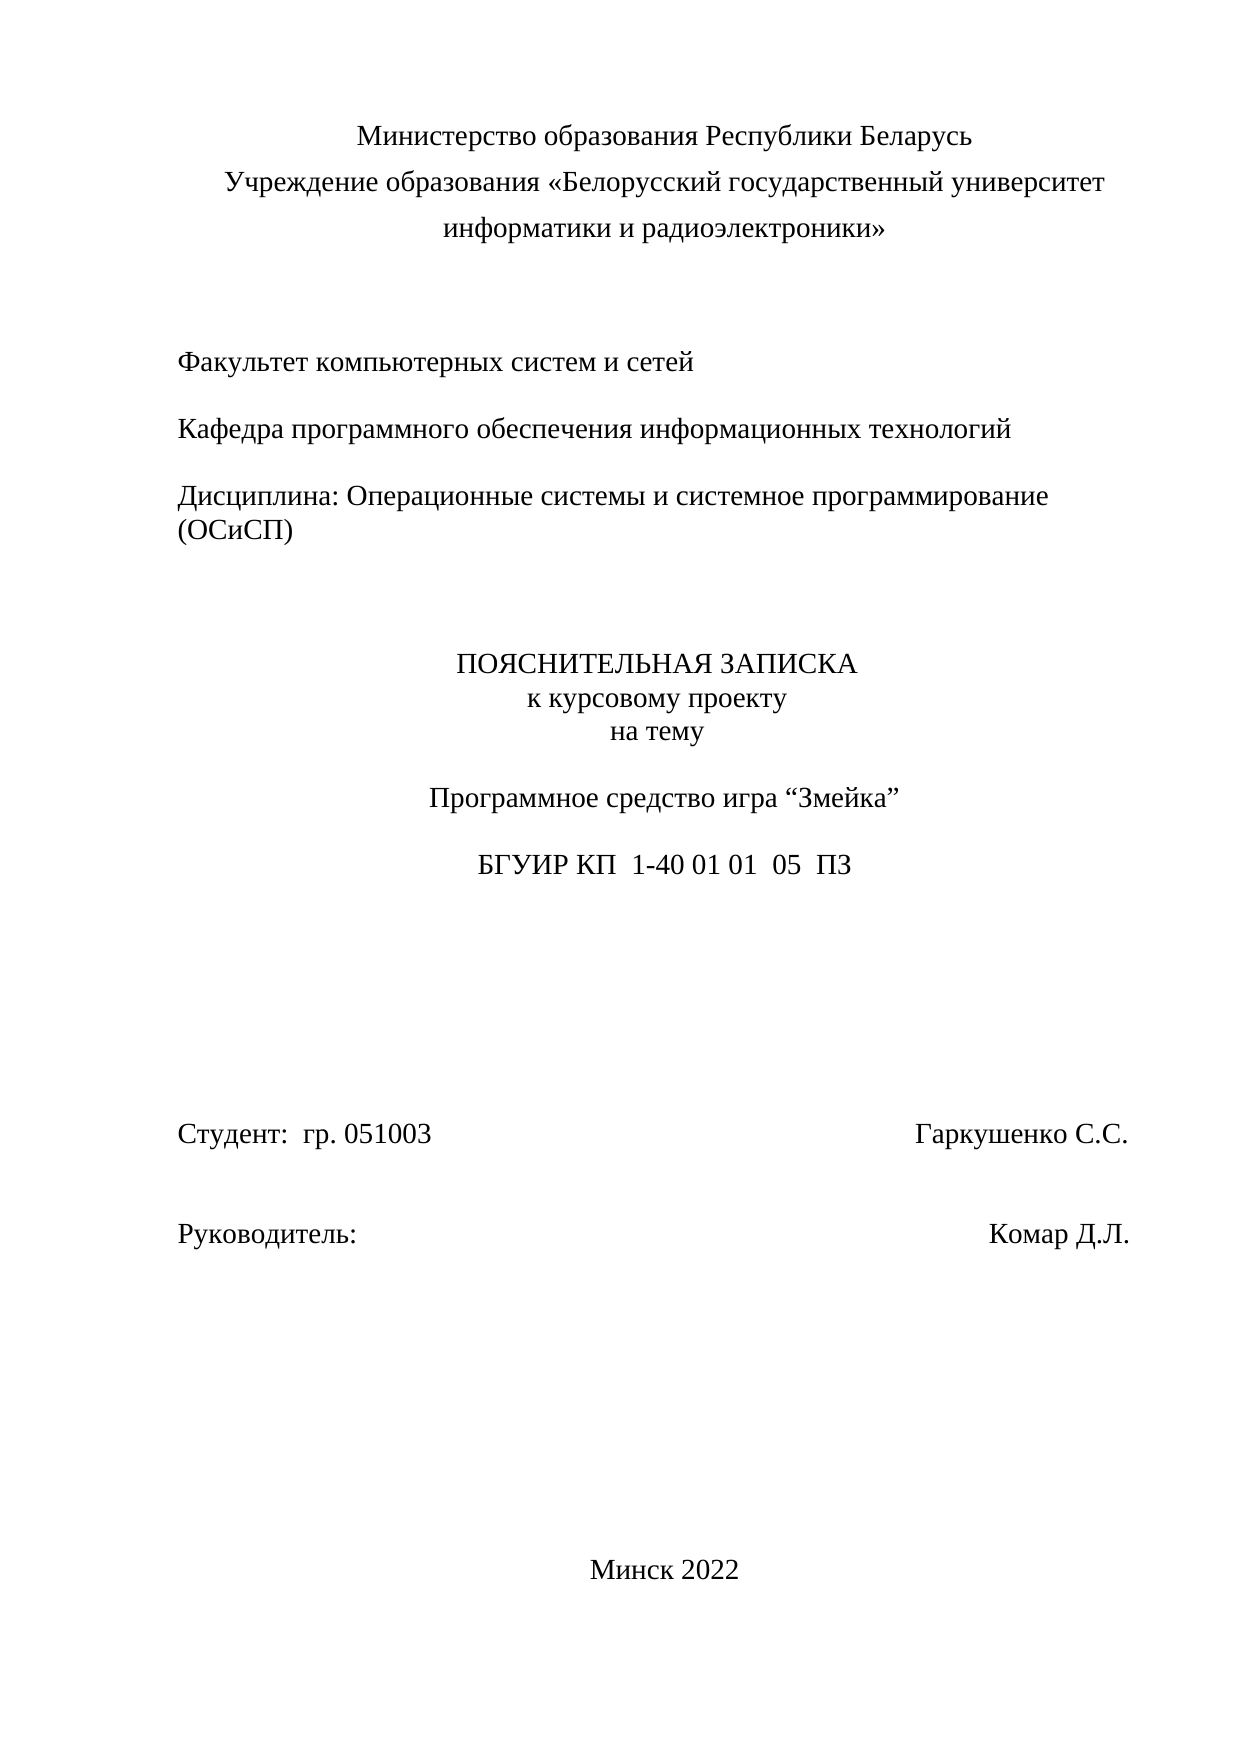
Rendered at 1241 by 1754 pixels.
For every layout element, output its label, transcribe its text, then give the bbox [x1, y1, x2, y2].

text информатики и радиоэлектроники» [177, 210, 1152, 244]
text Дисциплина: Операционные системы и системное программирование (ОСиСП) [177, 478, 1152, 546]
text к курсовому проекту [162, 680, 1152, 713]
text Руководитель: Комар Д.Л. [177, 1216, 1152, 1250]
text на тему [162, 713, 1152, 747]
text Кафедра программного обеспечения информационных технологий [177, 411, 1152, 445]
text Учреждение образования «Белорусский государственный университет [177, 164, 1152, 198]
text Студент: гр. 051003 Гаркушенко С.С. [177, 1116, 1152, 1149]
text Минск 2022 [177, 1552, 1152, 1585]
text БГУИР КП 1-40 01 01 05 ПЗ [177, 847, 1152, 881]
text ПОЯСНИТЕЛЬНАЯ ЗАПИСКА [162, 646, 1152, 680]
text Программное средство игра “Змейка” [177, 780, 1152, 814]
text Министерство образования Республики Беларусь [177, 118, 1152, 152]
text Факультет компьютерных систем и сетей [177, 344, 1152, 378]
